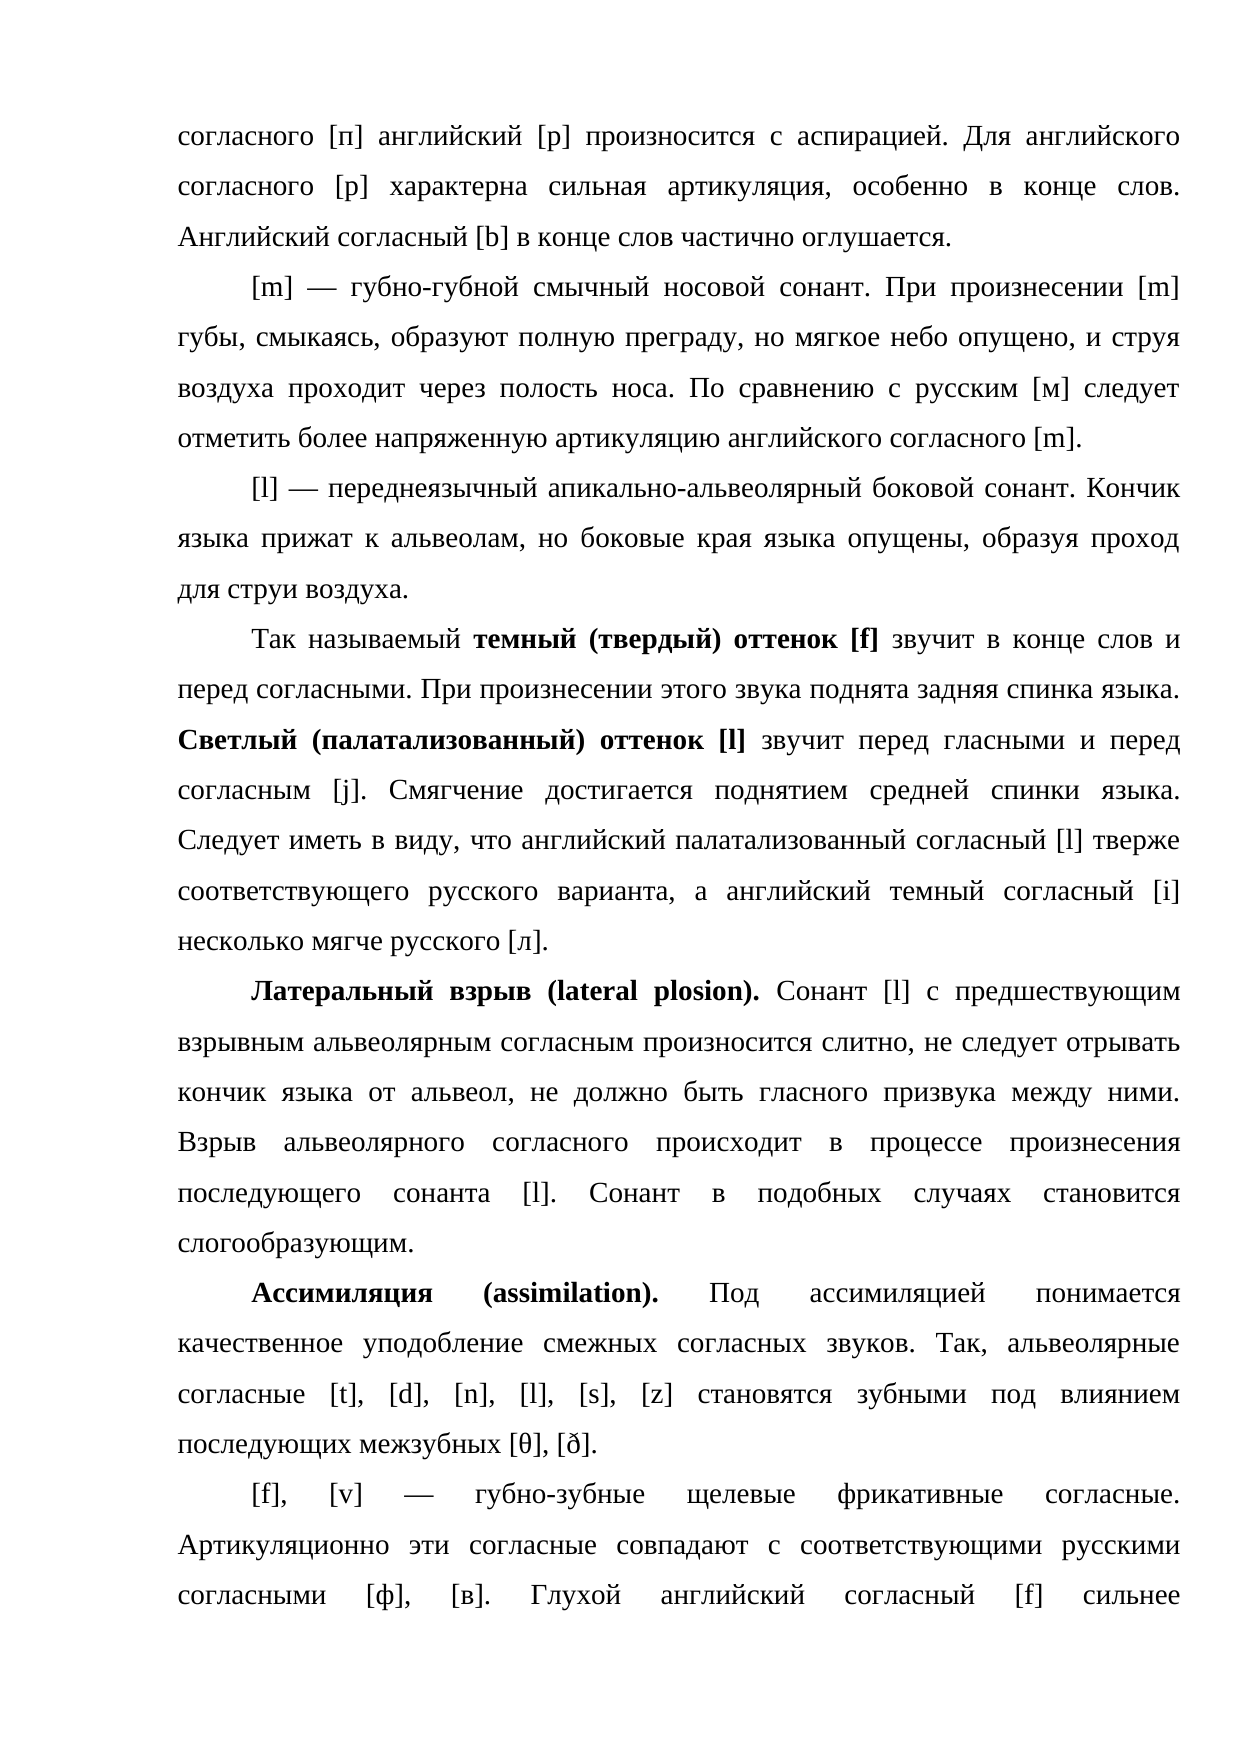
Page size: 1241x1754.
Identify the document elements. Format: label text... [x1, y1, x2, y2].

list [177, 118, 1181, 252]
list [l] — переднеязычный апикально-альвеолярный боковой сонант. Кончик языка прижат к альвеолам, но боковые края языка опущены, образуя проход для струи воздуха. [177, 470, 1181, 604]
list Ассимиляция (assimilation). Под ассимиляцией понимается качественное уподобление смежных согласных звуков. Так, альвеолярные согласные [t], [d], [n], [l], [s], [z] становятся зубными под влиянием последующих межзубных [θ], [ð]. [177, 1275, 1181, 1460]
list [m] — губно-губной смычный носовой сонант. При произнесении [m] губы, смыкаясь, образуют полную преграду, но мягкое небо опущено, и струя воздуха проходит через полость носа. По сравнению с русским [м] следует отметить более напряженную артикуляцию английского согласного [m]. [177, 269, 1181, 453]
list Латеральный взрыв (lateral plosion). Сонант [l] с предшествующим взрывным альвеолярным согласным произносится слитно, не следует отрывать кончик языка от альвеол, не должно быть гласного призвука между ними. Взрыв альвеолярного согласного происходит в процессе произнесения последующего сонанта [l]. Сонант в подобных случаях становится слогообразующим. [177, 973, 1181, 1258]
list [177, 1477, 1181, 1611]
list Так называемый темный (твердый) оттенок [f] звучит в конце слов и перед согласными. При произнесении этого звука поднята задняя спинка языка. Светлый (палатализованный) оттенок [l] звучит перед гласными и перед согласным [j]. Смягчение достигается поднятием средней спинки языка. Следует иметь в виду, что английский палатализованный согласный [l] тверже соответствующего русского варианта, а английский темный согласный [i] несколько мягче русского [л]. [177, 621, 1181, 957]
